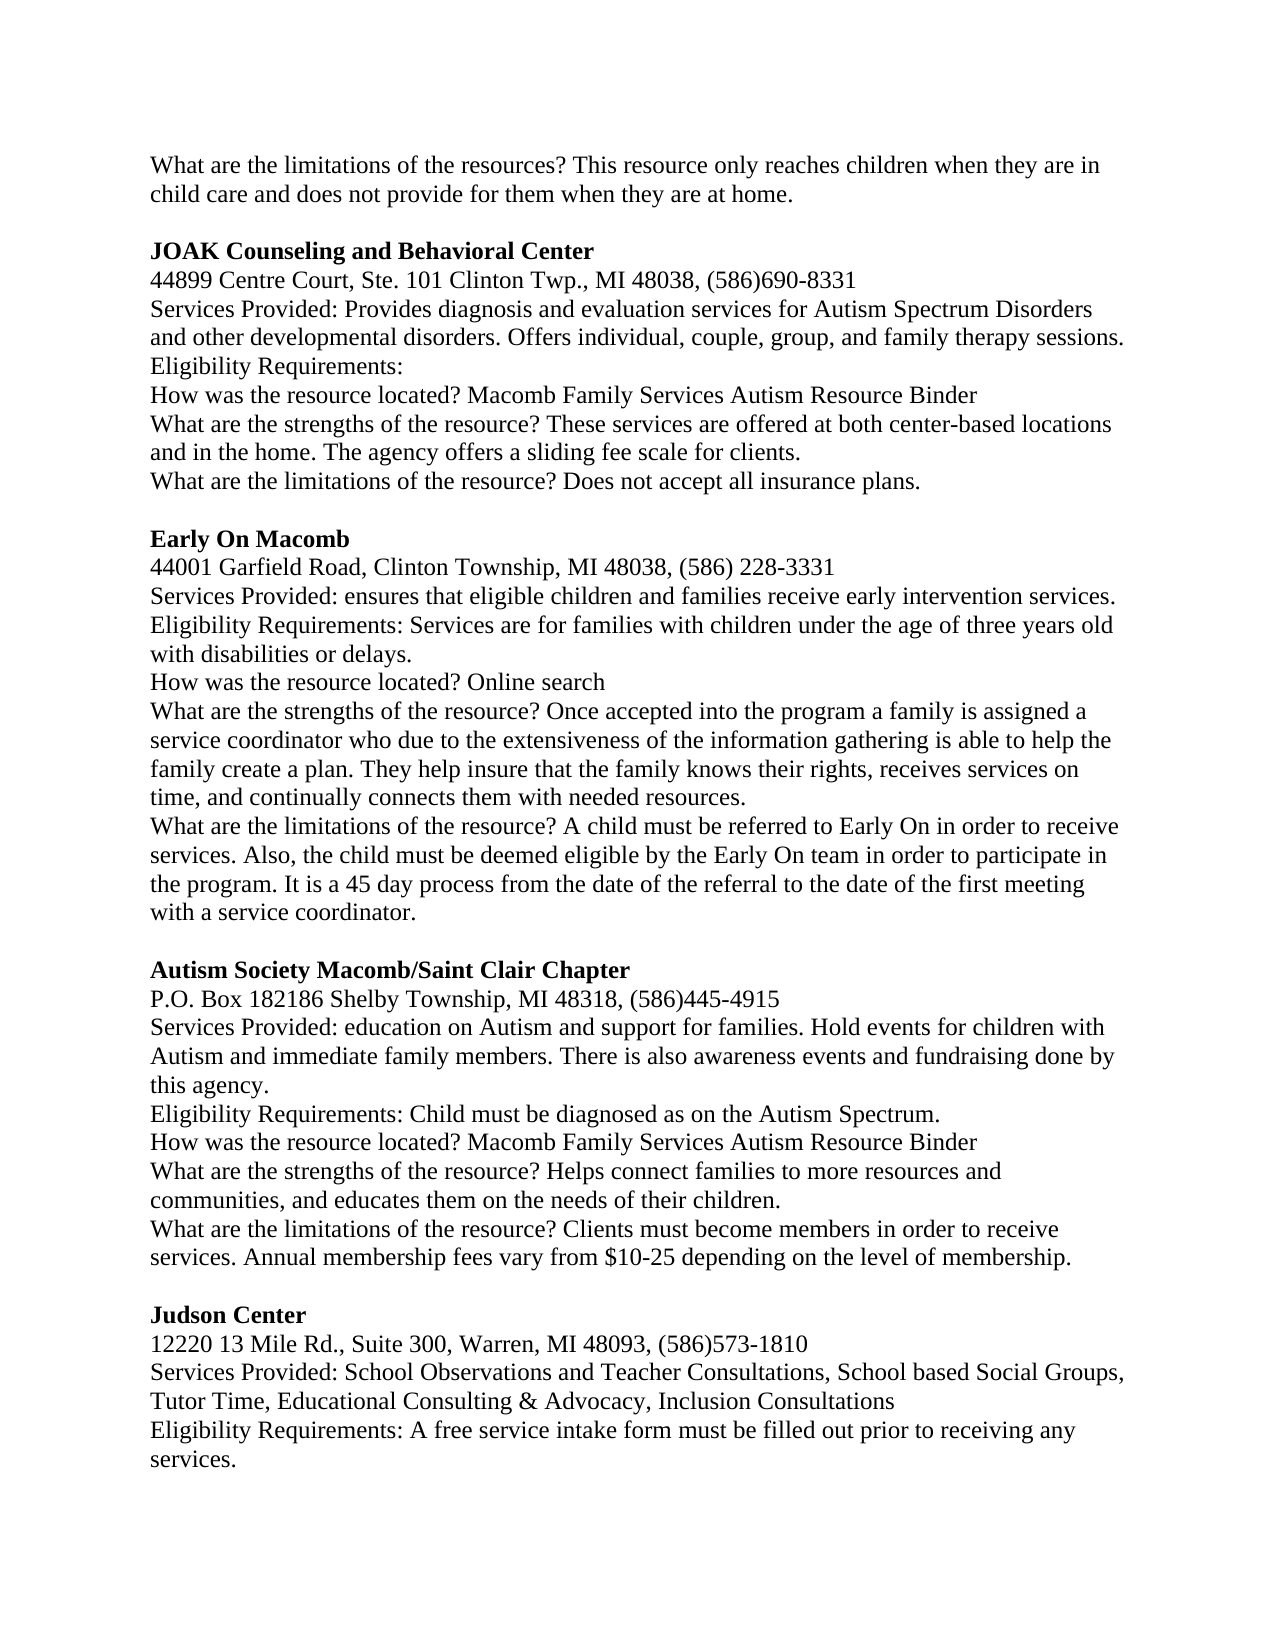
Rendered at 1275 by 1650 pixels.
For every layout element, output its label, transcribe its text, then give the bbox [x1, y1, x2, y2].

text Eligibility Requirements: Child must be diagnosed as on the Autism Spectrum. [150, 1099, 1125, 1127]
text How was the resource located? Macomb Family Services Autism Resource Binder [150, 1127, 1125, 1156]
text Eligibility Requirements: [150, 351, 1125, 380]
text Autism Society Macomb/Saint Clair Chapter [150, 955, 1125, 984]
text JOAK Counseling and Behavioral Center [150, 236, 1125, 265]
text 12220 13 Mile Rd., Suite 300, Warren, MI 48093, (586)573-1810 [150, 1329, 1125, 1357]
text What are the strengths of the resource? Helps connect families to more resources and communities, and educates them on the needs of their children. [150, 1156, 1125, 1214]
text 44001 Garfield Road, Clinton Township, MI 48038, (586) 228-3331 [150, 552, 1125, 581]
text What are the limitations of the resources? This resource only reaches children when they are in child care and does not provide for them when they are at home. [150, 150, 1125, 207]
text What are the limitations of the resource? Does not accept all insurance plans. [150, 466, 1125, 495]
text Judson Center [150, 1300, 1125, 1329]
text Services Provided: Provides diagnosis and evaluation services for Autism Spectrum Disorders and other developmental disorders. Offers individual, couple, group, and family therapy sessions. [150, 294, 1125, 351]
text 44899 Centre Court, Ste. 101 Clinton Twp., MI 48038, (586)690-8331 [150, 265, 1125, 294]
text Services Provided: School Observations and Teacher Consultations, School based Social Groups, Tutor Time, Educational Consulting & Advocacy, Inclusion Consultations [150, 1357, 1125, 1415]
text Eligibility Requirements: Services are for families with children under the age of three years old with disabilities or delays. [150, 610, 1125, 667]
text How was the resource located? Online search [150, 667, 1125, 696]
text P.O. Box 182186 Shelby Township, MI 48318, (586)445-4915 [150, 984, 1125, 1012]
text How was the resource located? Macomb Family Services Autism Resource Binder [150, 380, 1125, 409]
text Early On Macomb [150, 524, 1125, 552]
text What are the limitations of the resource? Clients must become members in order to receive services. Annual membership fees vary from $10-25 depending on the level of membership. [150, 1214, 1125, 1271]
text What are the strengths of the resource? These services are offered at both center-based locations and in the home. The agency offers a sliding fee scale for clients. [150, 409, 1125, 466]
text What are the limitations of the resource? A child must be referred to Early On in order to receive services. Also, the child must be deemed eligible by the Early On team in order to participate in the program. It is a 45 day process from the date of the referral to the date of the first meeting with a service coordinator. [150, 811, 1125, 926]
text Services Provided: education on Autism and support for families. Hold events for children with Autism and immediate family members. There is also awareness events and fundraising done by this agency. [150, 1012, 1125, 1099]
text Eligibility Requirements: A free service intake form must be filled out prior to receiving any services. [150, 1415, 1125, 1472]
text What are the strengths of the resource? Once accepted into the program a family is assigned a service coordinator who due to the extensiveness of the information gathering is able to help the family create a plan. They help insure that the family knows their rights, receives services on time, and continually connects them with needed resources. [150, 696, 1125, 811]
text Services Provided: ensures that eligible children and families receive early intervention services. [150, 581, 1125, 610]
